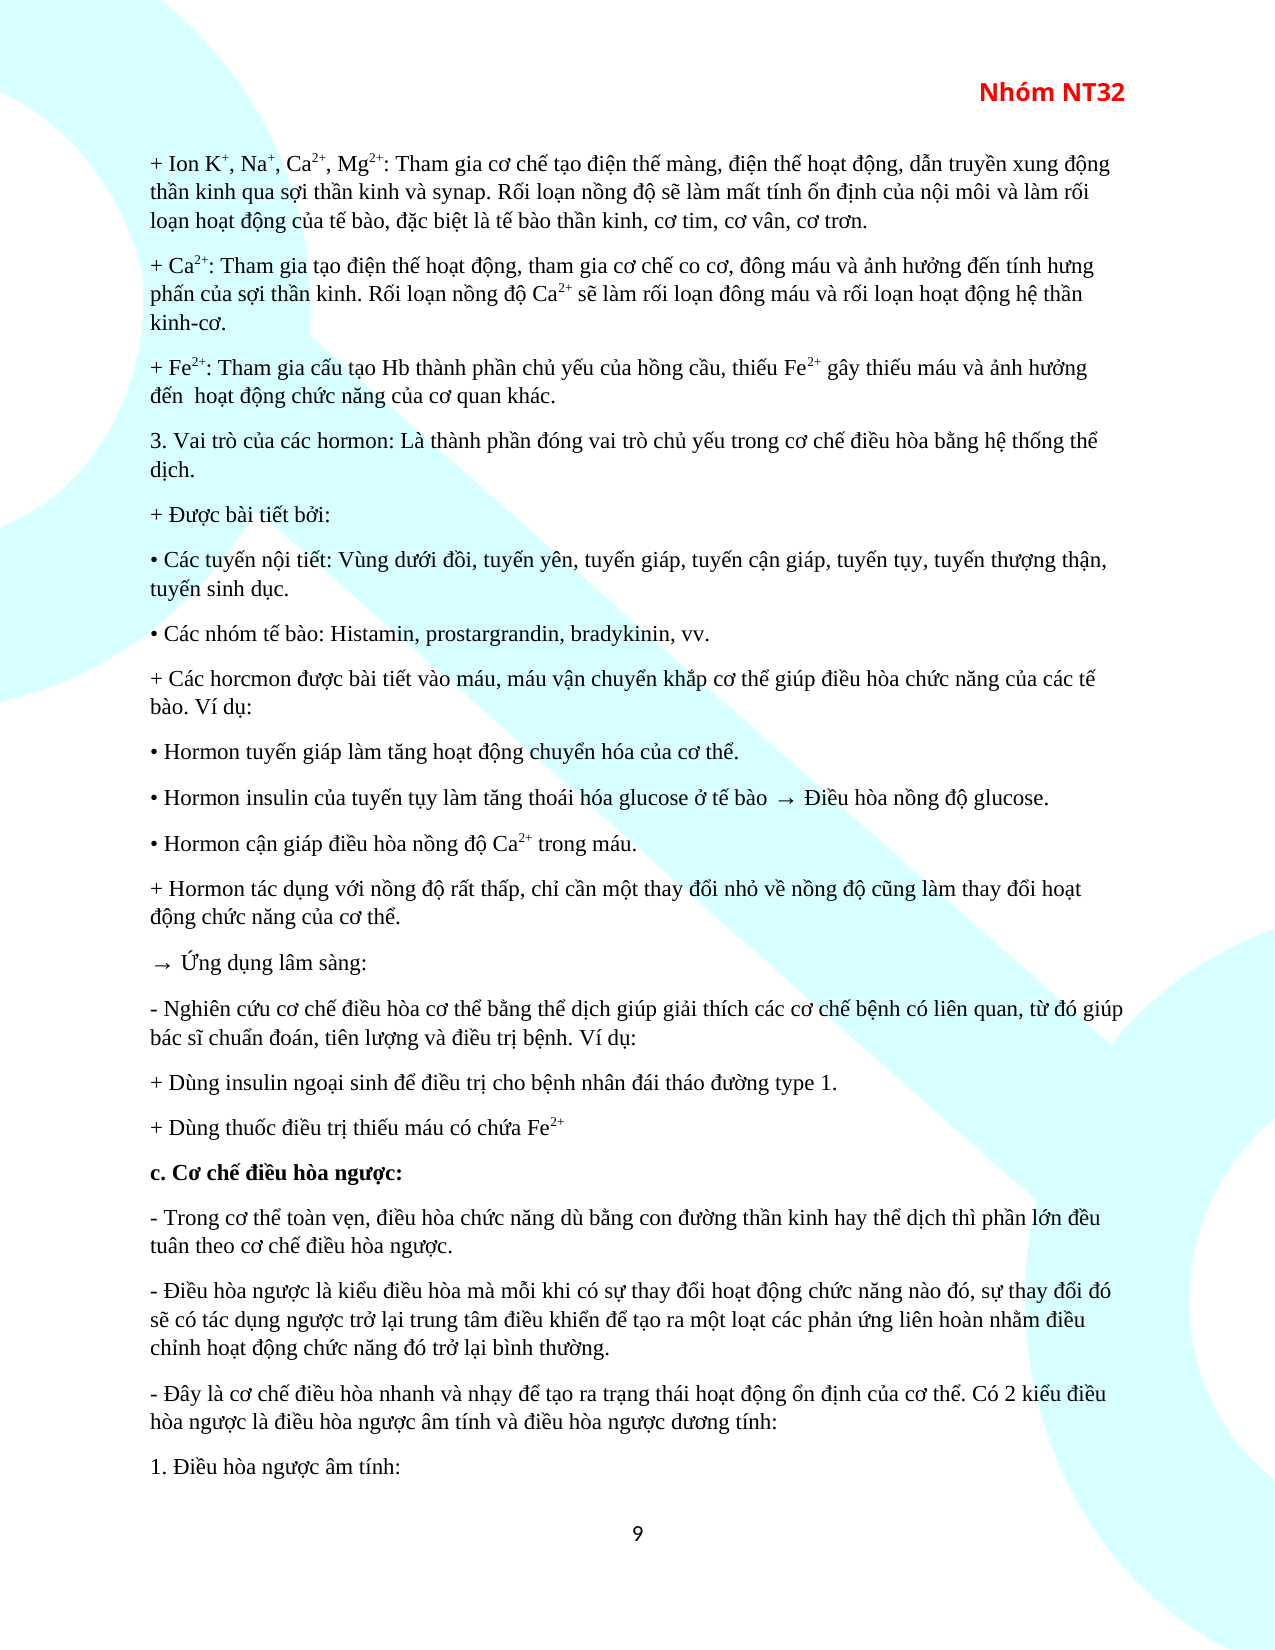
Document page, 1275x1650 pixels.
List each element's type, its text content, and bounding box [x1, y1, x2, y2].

text - Nghiên cứu cơ chế điều hòa cơ thể bằng thể dịch giúp giải thích các cơ chế bệnh có liên quan, từ đó giúp bác sĩ chuẩn đoán, tiên lượng và điều trị bệnh. Ví dụ: [150, 995, 1125, 1050]
text + Dùng thuốc điều trị thiếu máu có chứa Fe2+ [150, 1114, 1125, 1140]
text 3. Vai trò của các hormon: Là thành phần đóng vai trò chủ yếu trong cơ chế điều hòa bằng hệ thống thể dịch. [150, 427, 1125, 482]
text 1. Điều hòa ngược âm tính: [150, 1453, 1125, 1479]
text + Fe2+: Tham gia cấu tạo Hb thành phần chủ yếu của hồng cầu, thiếu Fe2+ gây thiếu máu và ảnh hưởng đến hoạt động chức năng của cơ quan khác. [150, 354, 1125, 409]
text c. Cơ chế điều hòa ngược: [150, 1159, 1125, 1185]
text - Điều hòa ngược là kiểu điều hòa mà mỗi khi có sự thay đổi hoạt động chức năng nào đó, sự thay đổi đó sẽ có tác dụng ngược trở lại trung tâm điều khiển để tạo ra một loạt các phản ứng liên hoàn nhằm điều chỉnh hoạt động chức năng đó trở lại bình thường. [150, 1278, 1125, 1361]
text • Hormon insulin của tuyến tụy làm tăng thoái hóa glucose ở tế bào Điều hòa nồng độ glucose. [150, 783, 1125, 811]
text + Được bài tiết bởi: [150, 501, 1125, 527]
text Ứng dụng lâm sàng: [150, 948, 1125, 976]
text • Các tuyến nội tiết: Vùng dưới đồi, tuyến yên, tuyến giáp, tuyến cận giáp, tuyến tụy, tuyến thượng thận, tuyến sinh dục. [150, 546, 1125, 601]
text + Các horcmon được bài tiết vào máu, máu vận chuyển khắp cơ thể giúp điều hòa chức năng của các tế bào. Ví dụ: [150, 665, 1125, 719]
text • Hormon cận giáp điều hòa nồng độ Ca2+ trong máu. [150, 830, 1125, 856]
text - Trong cơ thể toàn vẹn, điều hòa chức năng dù bằng con đường thần kinh hay thể dịch thì phần lớn đều tuân theo cơ chế điều hòa ngược. [150, 1204, 1125, 1259]
text + Dùng insulin ngoại sinh để điều trị cho bệnh nhân đái tháo đường type 1. [150, 1069, 1125, 1095]
text + Ca2+: Tham gia tạo điện thế hoạt động, tham gia cơ chế co cơ, đông máu và ảnh hưởng đến tính hưng phấn của sợi thần kinh. Rối loạn nồng độ Ca2+ sẽ làm rối loạn đông máu và rối loạn hoạt động hệ thần kinh-cơ. [150, 252, 1125, 335]
text • Hormon tuyến giáp làm tăng hoạt động chuyển hóa của cơ thể. [150, 738, 1125, 765]
text + Ion K+, Na+, Ca2+, Mg2+: Tham gia cơ chế tạo điện thế màng, điện thế hoạt động, dẫn truyền xung động thần kinh qua sợi thần kinh và synap. Rối loạn nồng độ sẽ làm mất tính ổn định của nội môi và làm rối loạn hoạt động của tế bào, đặc biệt là tế bào thần kinh, cơ tim, cơ vân, cơ trơn. [150, 150, 1125, 233]
text - Đây là cơ chế điều hòa nhanh và nhạy để tạo ra trạng thái hoạt động ổn định của cơ thể. Có 2 kiểu điều hòa ngược là điều hòa ngược âm tính và điều hòa ngược dương tính: [150, 1379, 1125, 1434]
text • Các nhóm tế bào: Histamin, prostargrandin, bradykinin, vv. [150, 620, 1125, 646]
text + Hormon tác dụng với nồng độ rất thấp, chỉ cần một thay đổi nhỏ về nồng độ cũng làm thay đổi hoạt động chức năng của cơ thể. [150, 875, 1125, 930]
